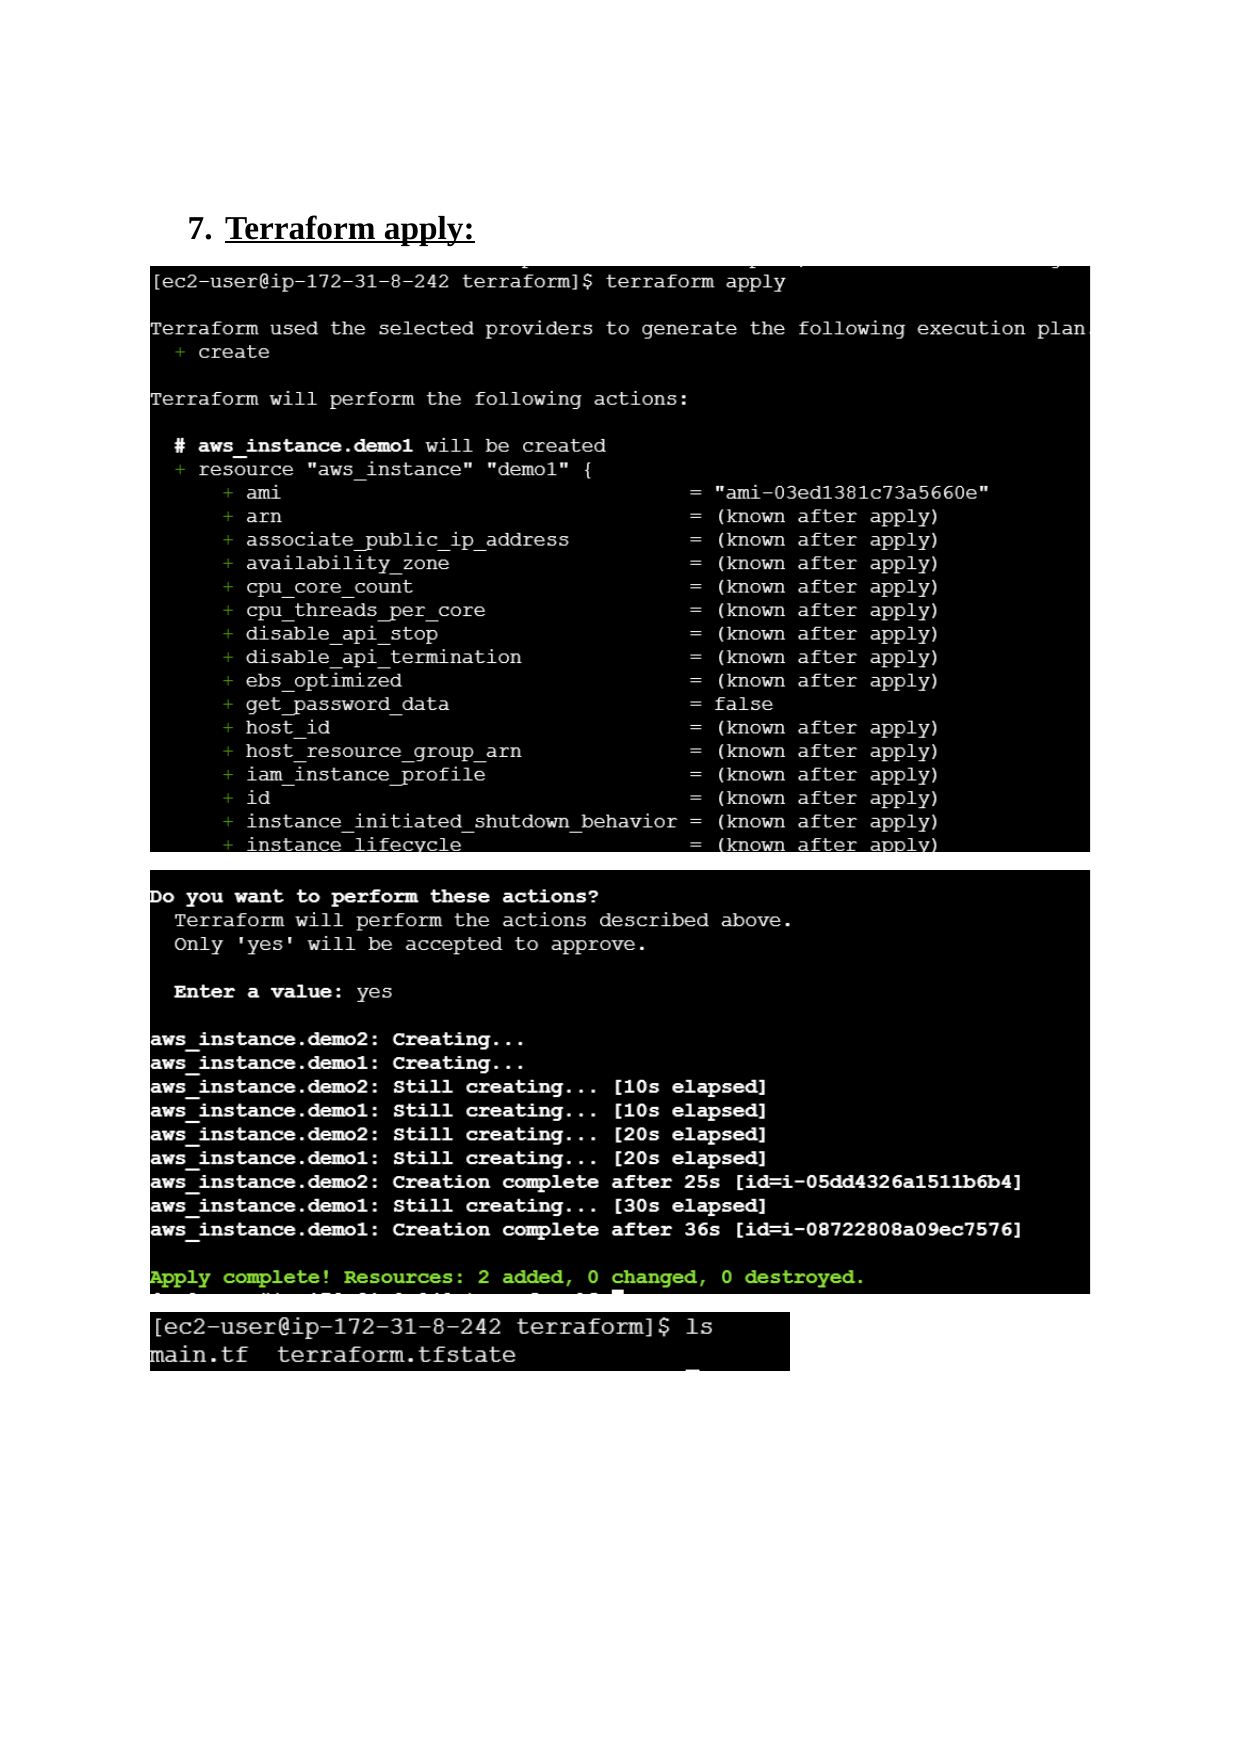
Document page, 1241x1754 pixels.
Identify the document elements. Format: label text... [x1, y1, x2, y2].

picture [150, 870, 1091, 1294]
picture [150, 1312, 790, 1371]
list Terraform apply: [187, 208, 1090, 246]
picture [150, 266, 1091, 852]
